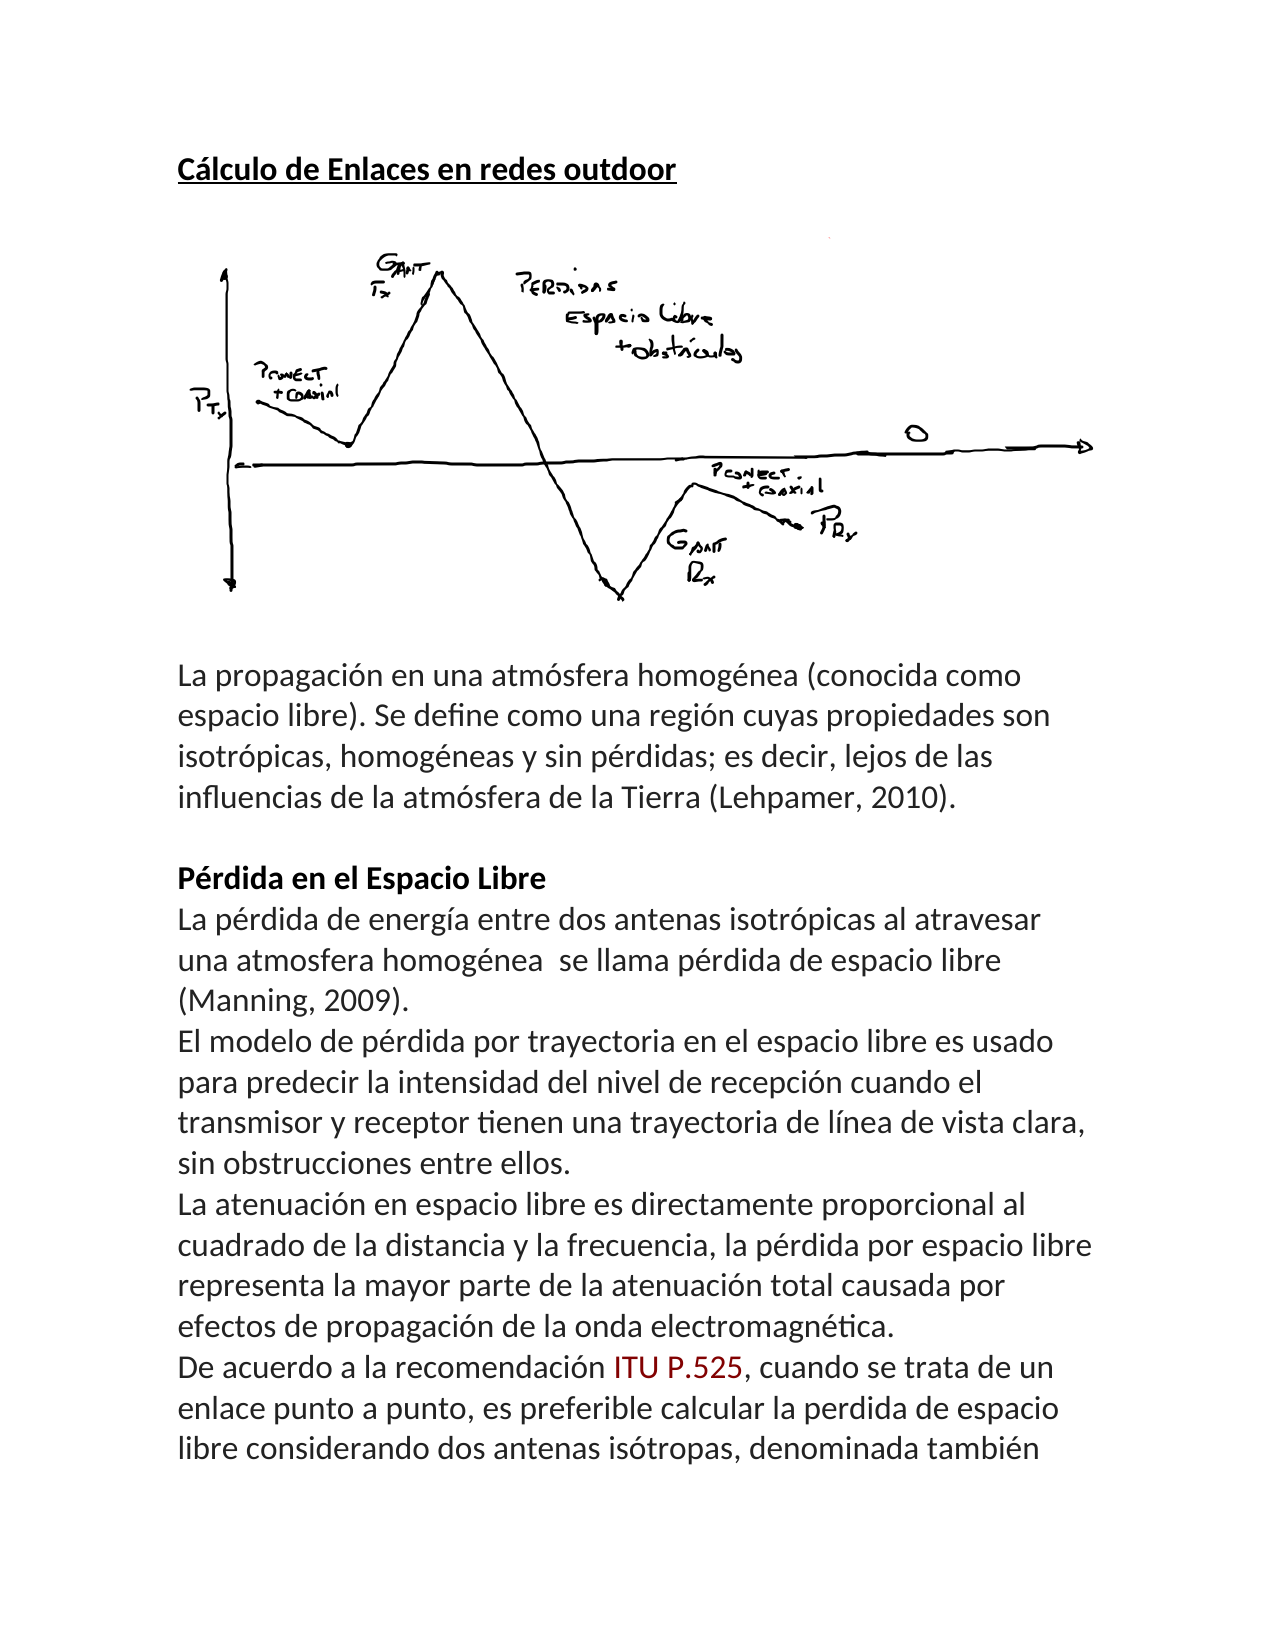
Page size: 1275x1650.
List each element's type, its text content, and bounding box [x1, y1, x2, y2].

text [177, 1346, 1098, 1468]
text Cálculo de Enlaces en redes outdoor [177, 148, 1098, 188]
text La propagación en una atmósfera homogénea (conocida como espacio libre). Se define como una región cuyas propiedades son isotrópicas, homogéneas y sin pérdidas; es decir, lejos de las influencias de la atmósfera de la Tierra (Lehpamer, 2010). [177, 654, 1098, 817]
text El modelo de pérdida por trayectoria en el espacio libre es usado para predecir la intensidad del nivel de recepción cuando el transmisor y receptor tienen una trayectoria de línea de vista clara, sin obstrucciones entre ellos. [177, 1020, 1098, 1183]
picture [177, 228, 1097, 613]
text Pérdida en el Espacio Libre [177, 857, 1098, 898]
text La pérdida de energía entre dos antenas isotrópicas al atravesar una atmosfera homogénea se llama pérdida de espacio libre (Manning, 2009). [177, 898, 1098, 1020]
text La atenuación en espacio libre es directamente proporcional al cuadrado de la distancia y la frecuencia, la pérdida por espacio libre representa la mayor parte de la atenuación total causada por efectos de propagación de la onda electromagnética. [177, 1183, 1098, 1346]
